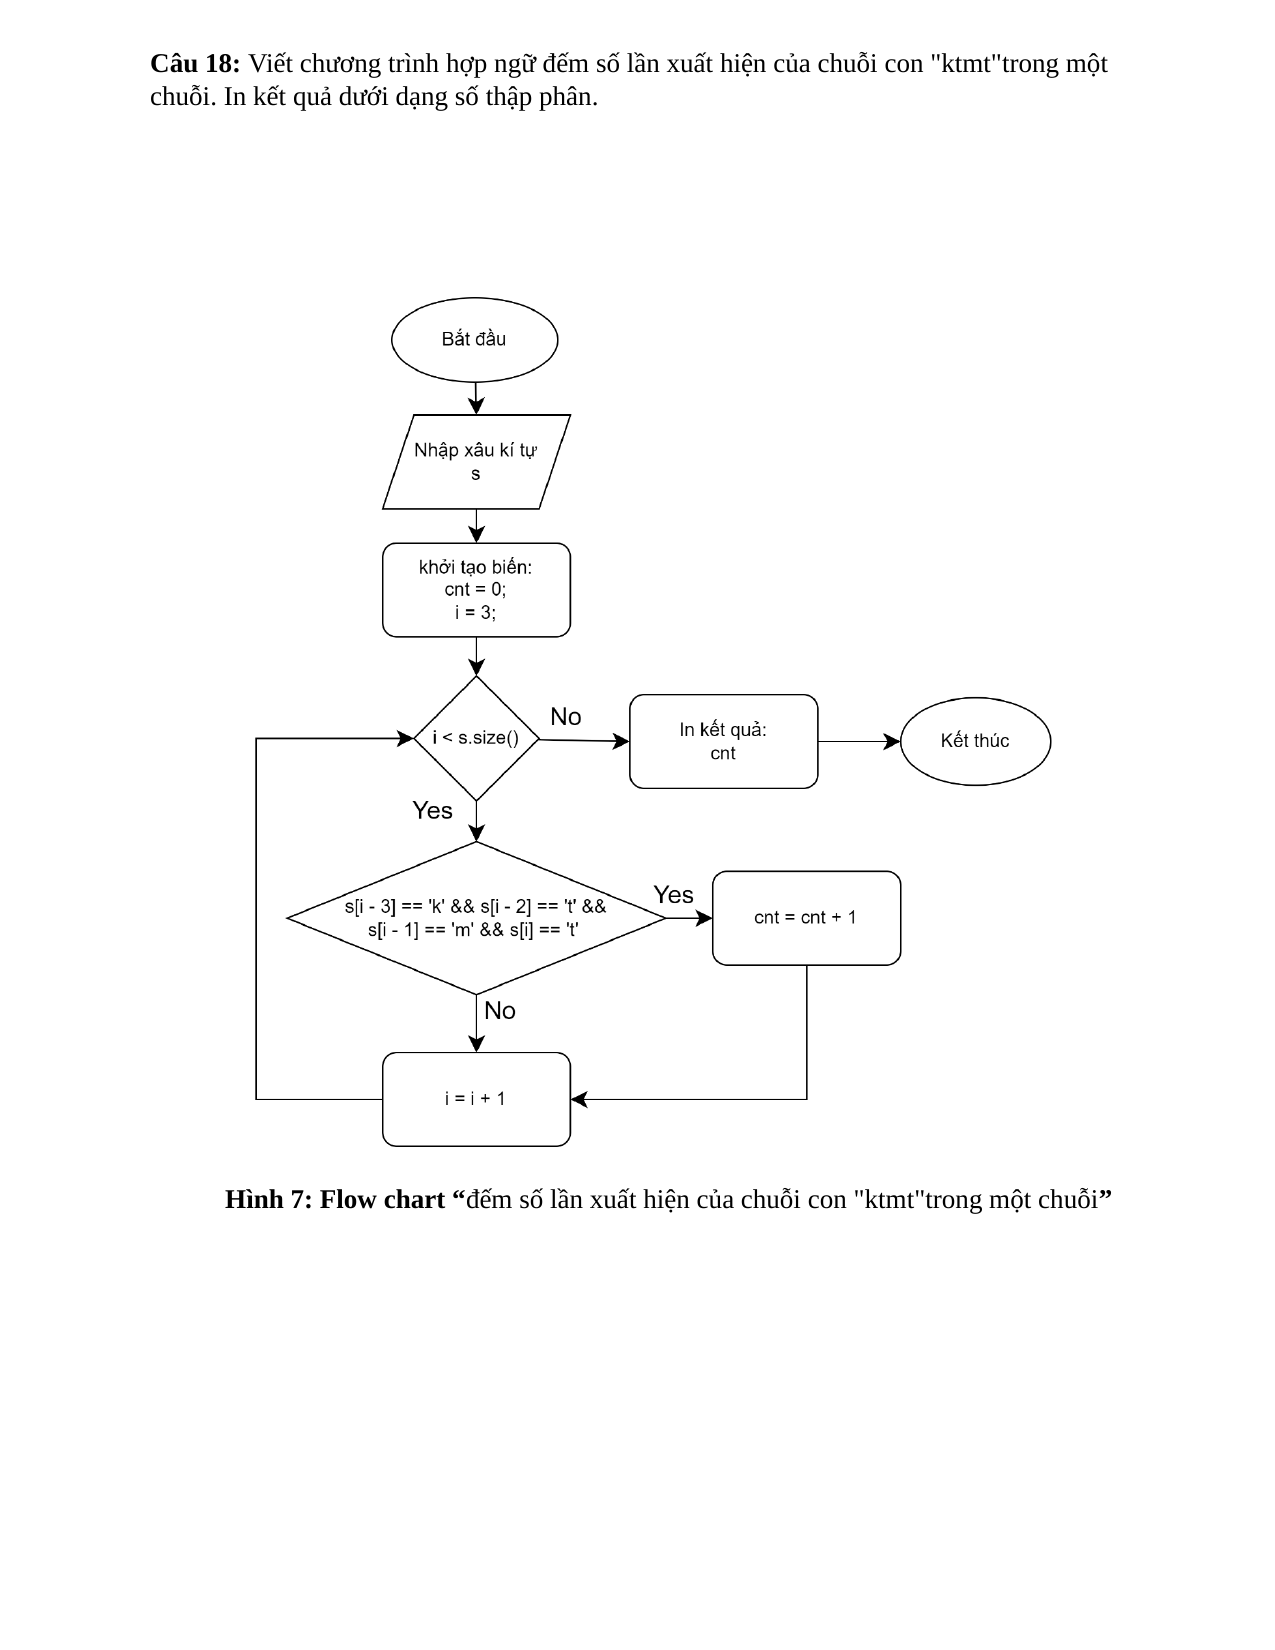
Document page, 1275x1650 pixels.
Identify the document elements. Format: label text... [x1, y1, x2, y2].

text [150, 47, 1125, 112]
picture [225, 281, 1067, 1164]
text Hình 7: Flow chart “đếm số lần xuất hiện của chuỗi con "ktmt"trong một chuỗi” [150, 1183, 1125, 1214]
